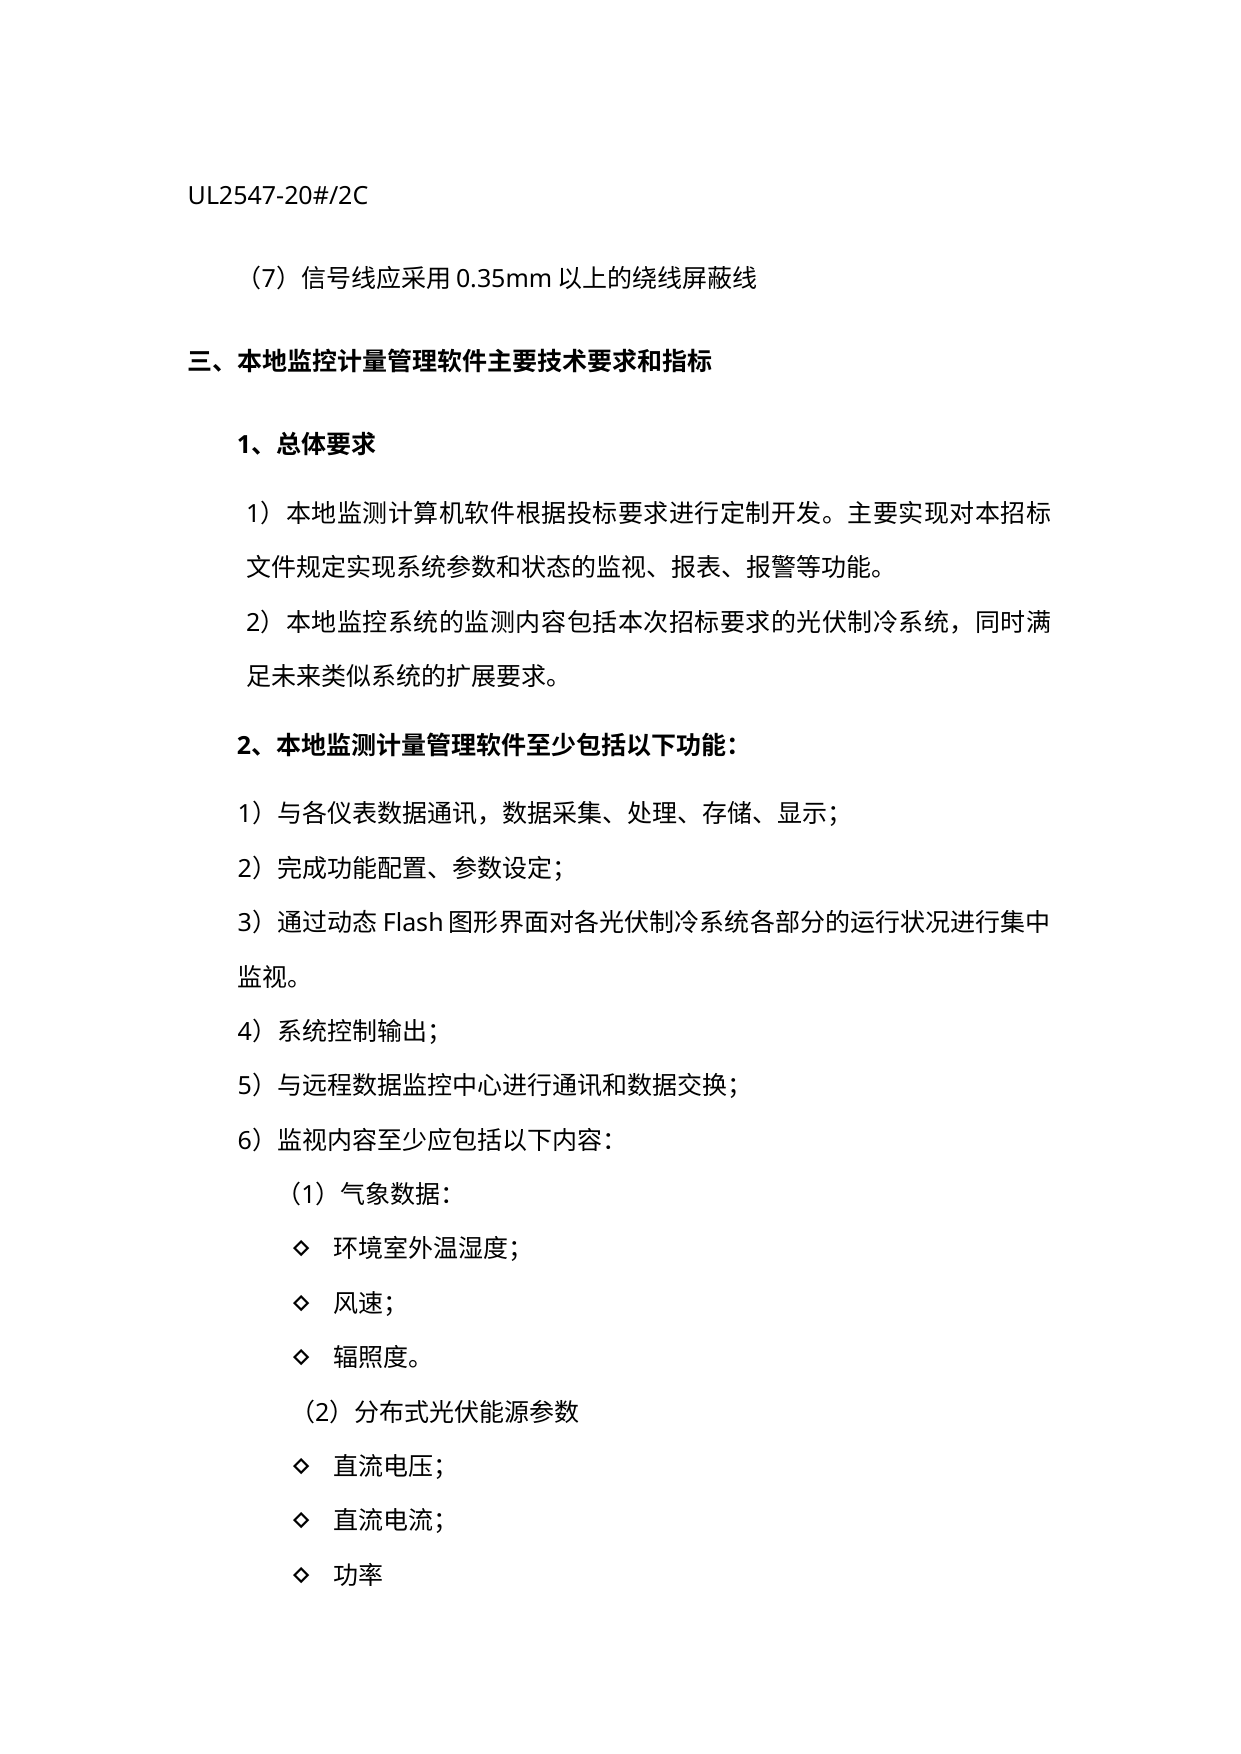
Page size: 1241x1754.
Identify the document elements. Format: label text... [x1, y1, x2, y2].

text 3）通过动态Flash图形界面对各光伏制冷系统各部分的运行状况进行集中监视。 [237, 903, 1053, 993]
text （2）分布式光伏能源参数 [290, 1392, 1053, 1428]
text 5）与远程数据监控中心进行通讯和数据交换； [237, 1066, 1053, 1102]
text 三、本地监控计量管理软件主要技术要求和指标 [187, 327, 1050, 392]
list 环境室外温湿度； [290, 1229, 1053, 1265]
list 直流电流； [290, 1501, 1053, 1537]
text 1、总体要求 [187, 410, 1053, 475]
text 2）本地监控系统的监测内容包括本次招标要求的光伏制冷系统，同时满足未来类似系统的扩展要求。 [246, 602, 1053, 693]
list 风速； [290, 1283, 1053, 1319]
text 1）与各仪表数据通讯，数据采集、处理、存储、显示； [237, 794, 1053, 830]
list 直流电压； [290, 1446, 1053, 1483]
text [187, 162, 1050, 227]
text （1）气象数据： [187, 1174, 1053, 1211]
list 辐照度。 [290, 1338, 1053, 1374]
text 1）本地监测计算机软件根据投标要求进行定制开发。主要实现对本招标文件规定实现系统参数和状态的监视、报表、报警等功能。 [246, 493, 1053, 584]
text 4）系统控制输出； [237, 1011, 1053, 1048]
list 功率 [290, 1555, 1053, 1591]
text （7）信号线应采用0.35mm以上的绕线屏蔽线 [187, 244, 1050, 309]
text 6）监视内容至少应包括以下内容： [237, 1120, 1053, 1156]
text 2、本地监测计量管理软件至少包括以下功能： [187, 711, 1053, 776]
text 2）完成功能配置、参数设定； [237, 848, 1053, 884]
